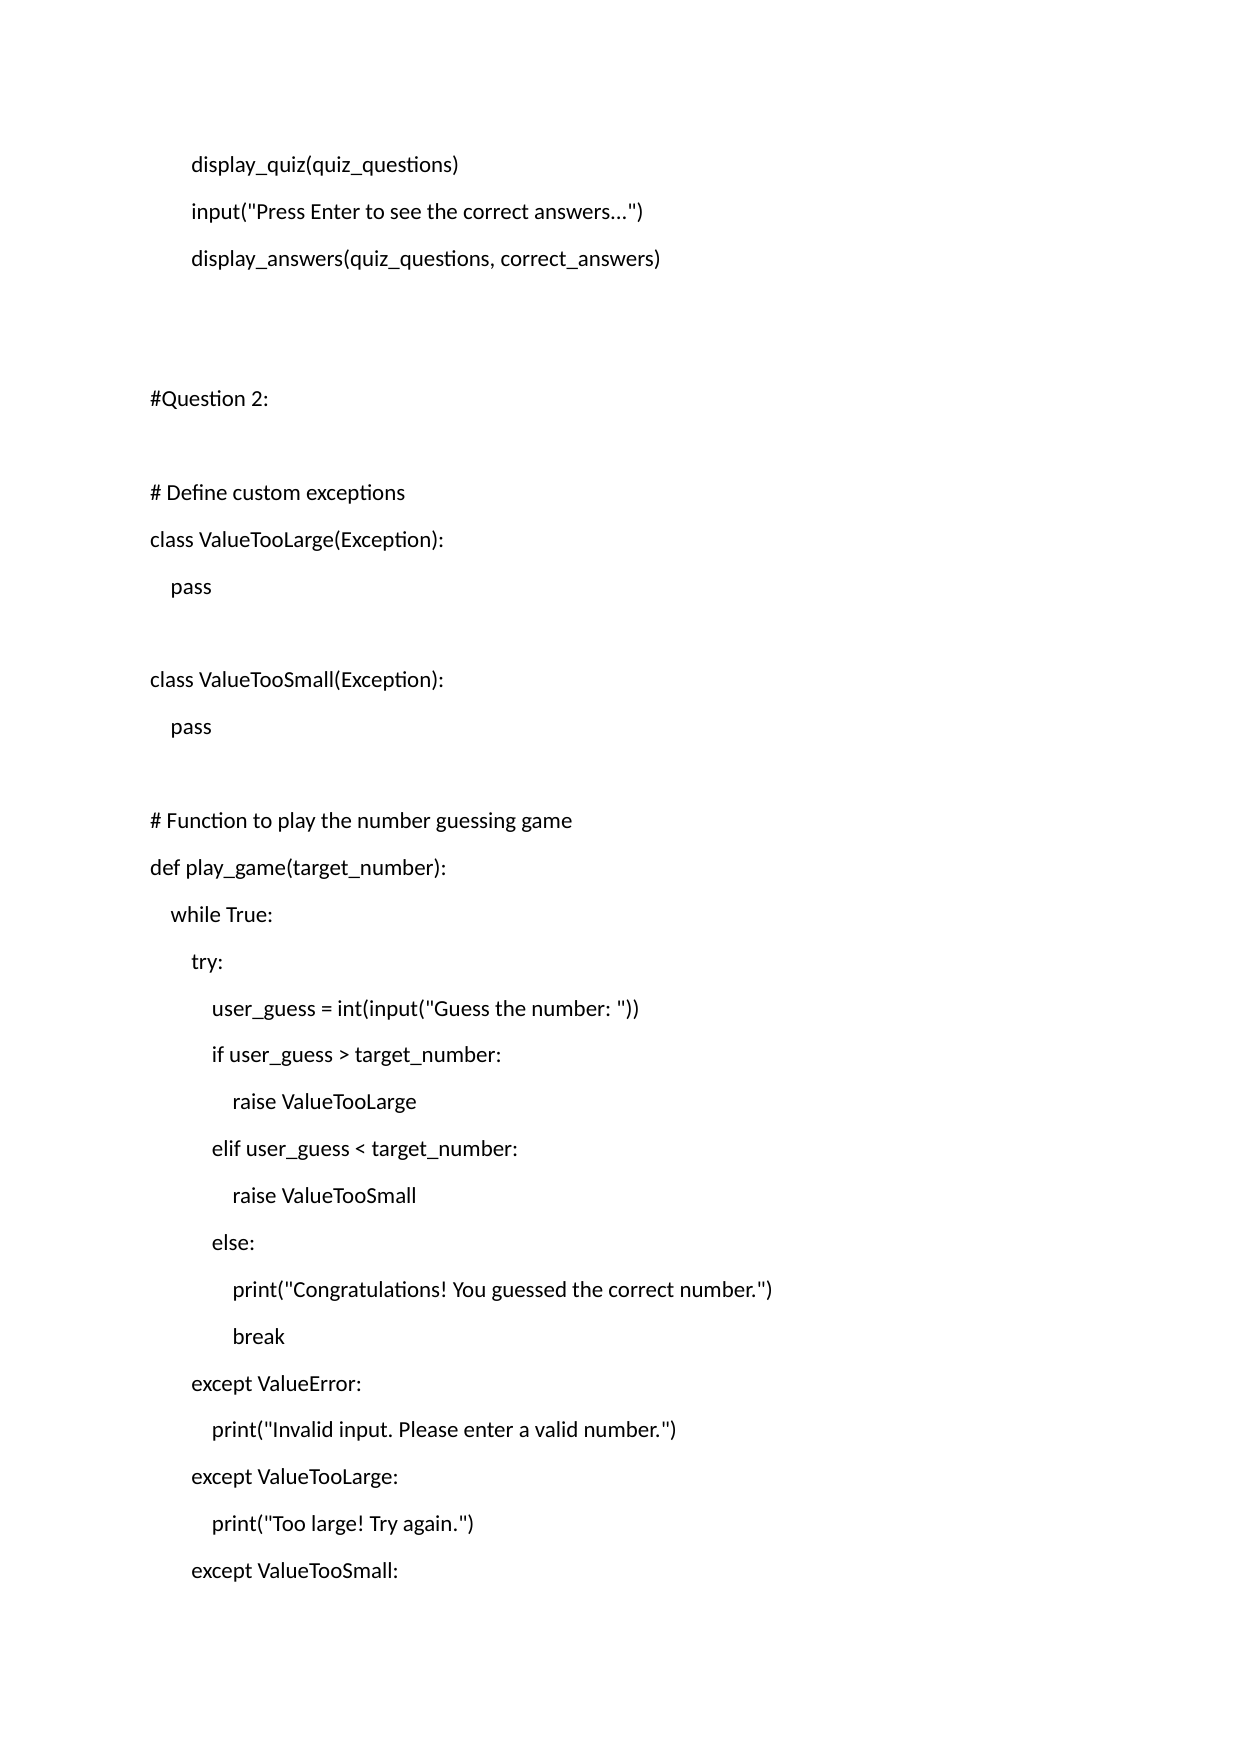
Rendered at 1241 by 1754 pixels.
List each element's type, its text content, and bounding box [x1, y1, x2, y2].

text print("Too large! Try again.") [150, 1509, 1090, 1537]
text display_quiz(quiz_questions) [150, 150, 1090, 178]
text while True: [150, 900, 1090, 928]
text print("Invalid input. Please enter a valid number.") [150, 1416, 1090, 1444]
text except ValueTooLarge: [150, 1462, 1090, 1491]
text if user_guess > target_number: [150, 1041, 1090, 1069]
text # Define custom exceptions [150, 478, 1090, 506]
text break [150, 1322, 1090, 1350]
text pass [150, 572, 1090, 600]
text # Function to play the number guessing game [150, 806, 1090, 834]
text class ValueTooLarge(Exception): [150, 525, 1090, 553]
text def play_game(target_number): [150, 853, 1090, 881]
text raise ValueTooLarge [150, 1087, 1090, 1116]
text #Question 2: [150, 384, 1090, 412]
text try: [150, 947, 1090, 975]
text elif user_guess < target_number: [150, 1134, 1090, 1162]
text pass [150, 712, 1090, 741]
text print("Congratulations! You guessed the correct number.") [150, 1275, 1090, 1303]
text raise ValueTooSmall [150, 1181, 1090, 1209]
text except ValueError: [150, 1369, 1090, 1397]
text input("Press Enter to see the correct answers...") [150, 197, 1090, 225]
text else: [150, 1228, 1090, 1256]
text user_guess = int(input("Guess the number: ")) [150, 994, 1090, 1022]
text class ValueTooSmall(Exception): [150, 666, 1090, 694]
text display_answers(quiz_questions, correct_answers) [150, 244, 1090, 272]
text except ValueTooSmall: [150, 1556, 1090, 1584]
